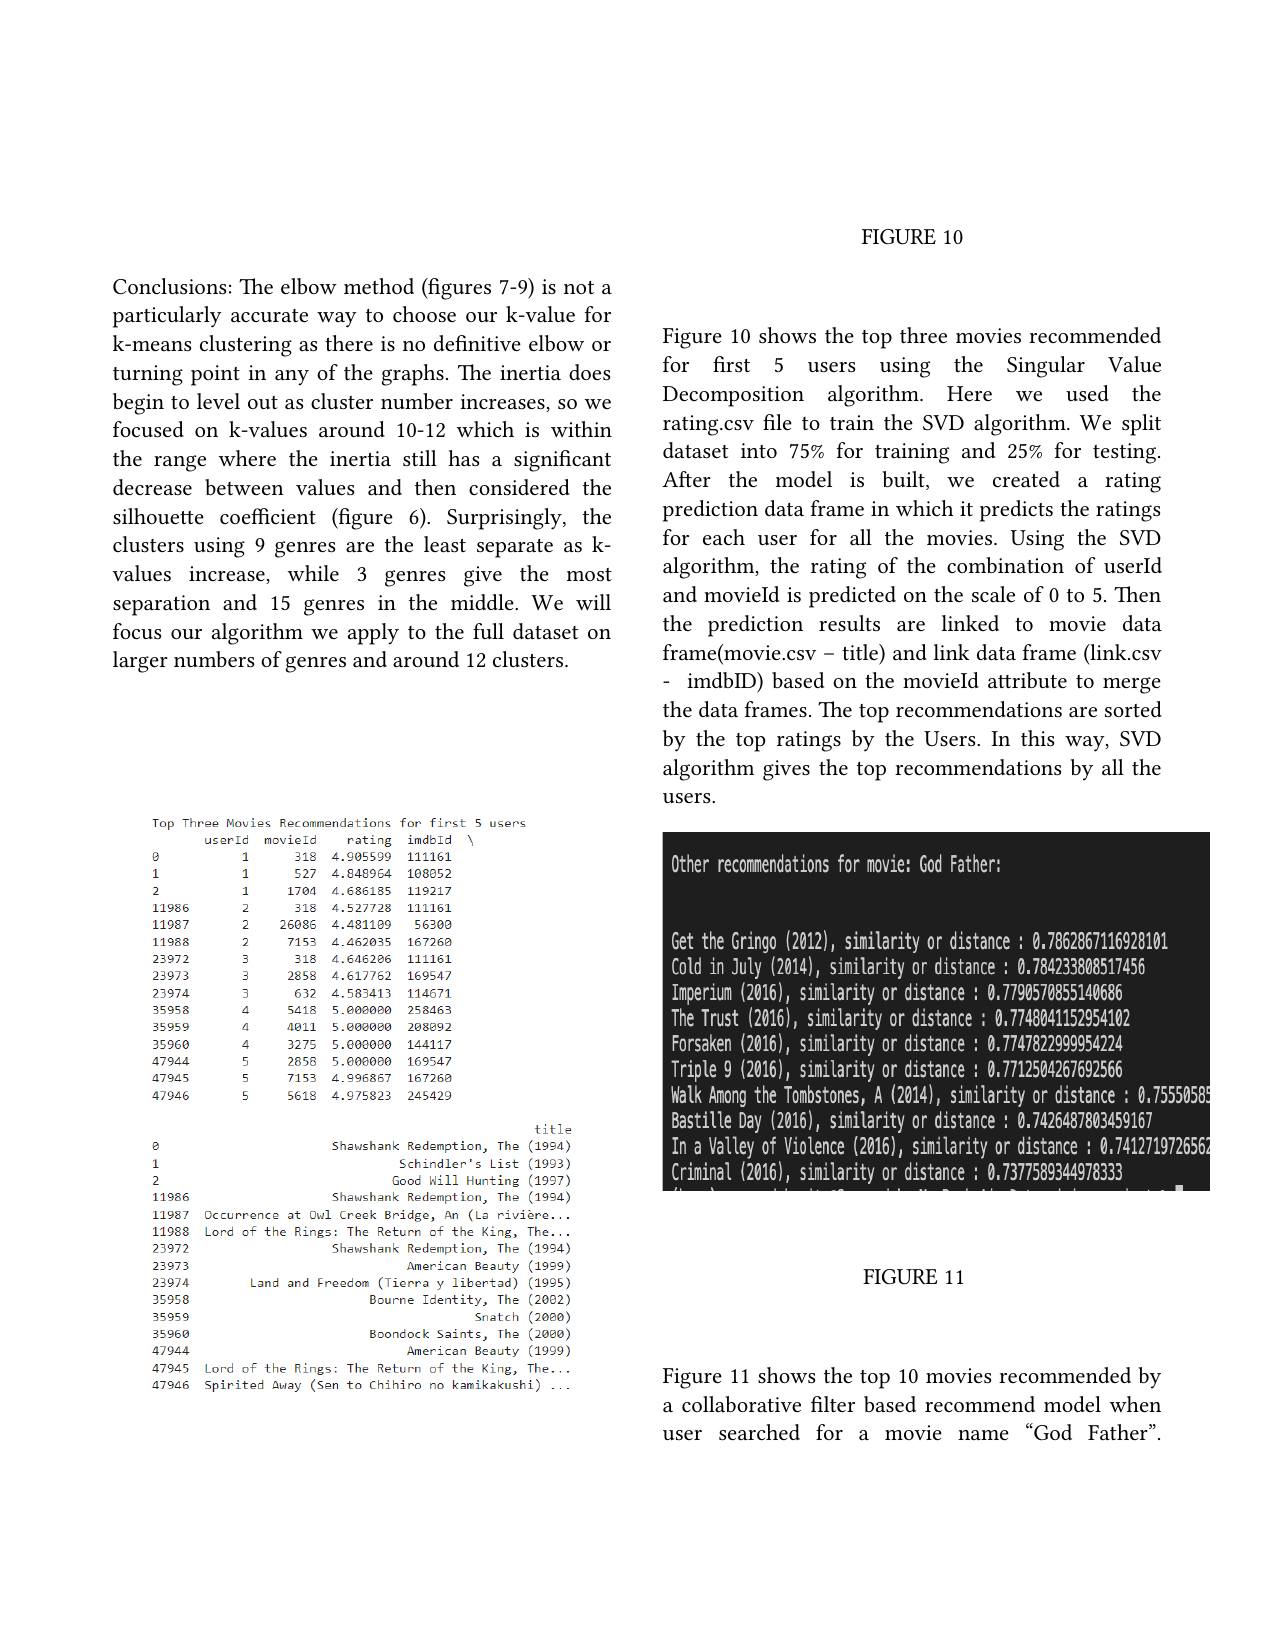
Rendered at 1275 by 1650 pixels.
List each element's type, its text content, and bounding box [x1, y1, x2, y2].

picture [662, 832, 1210, 1191]
text FIGURE 11 [662, 1264, 1162, 1290]
picture [112, 796, 613, 1409]
text FIGURE 10 [662, 224, 1162, 250]
